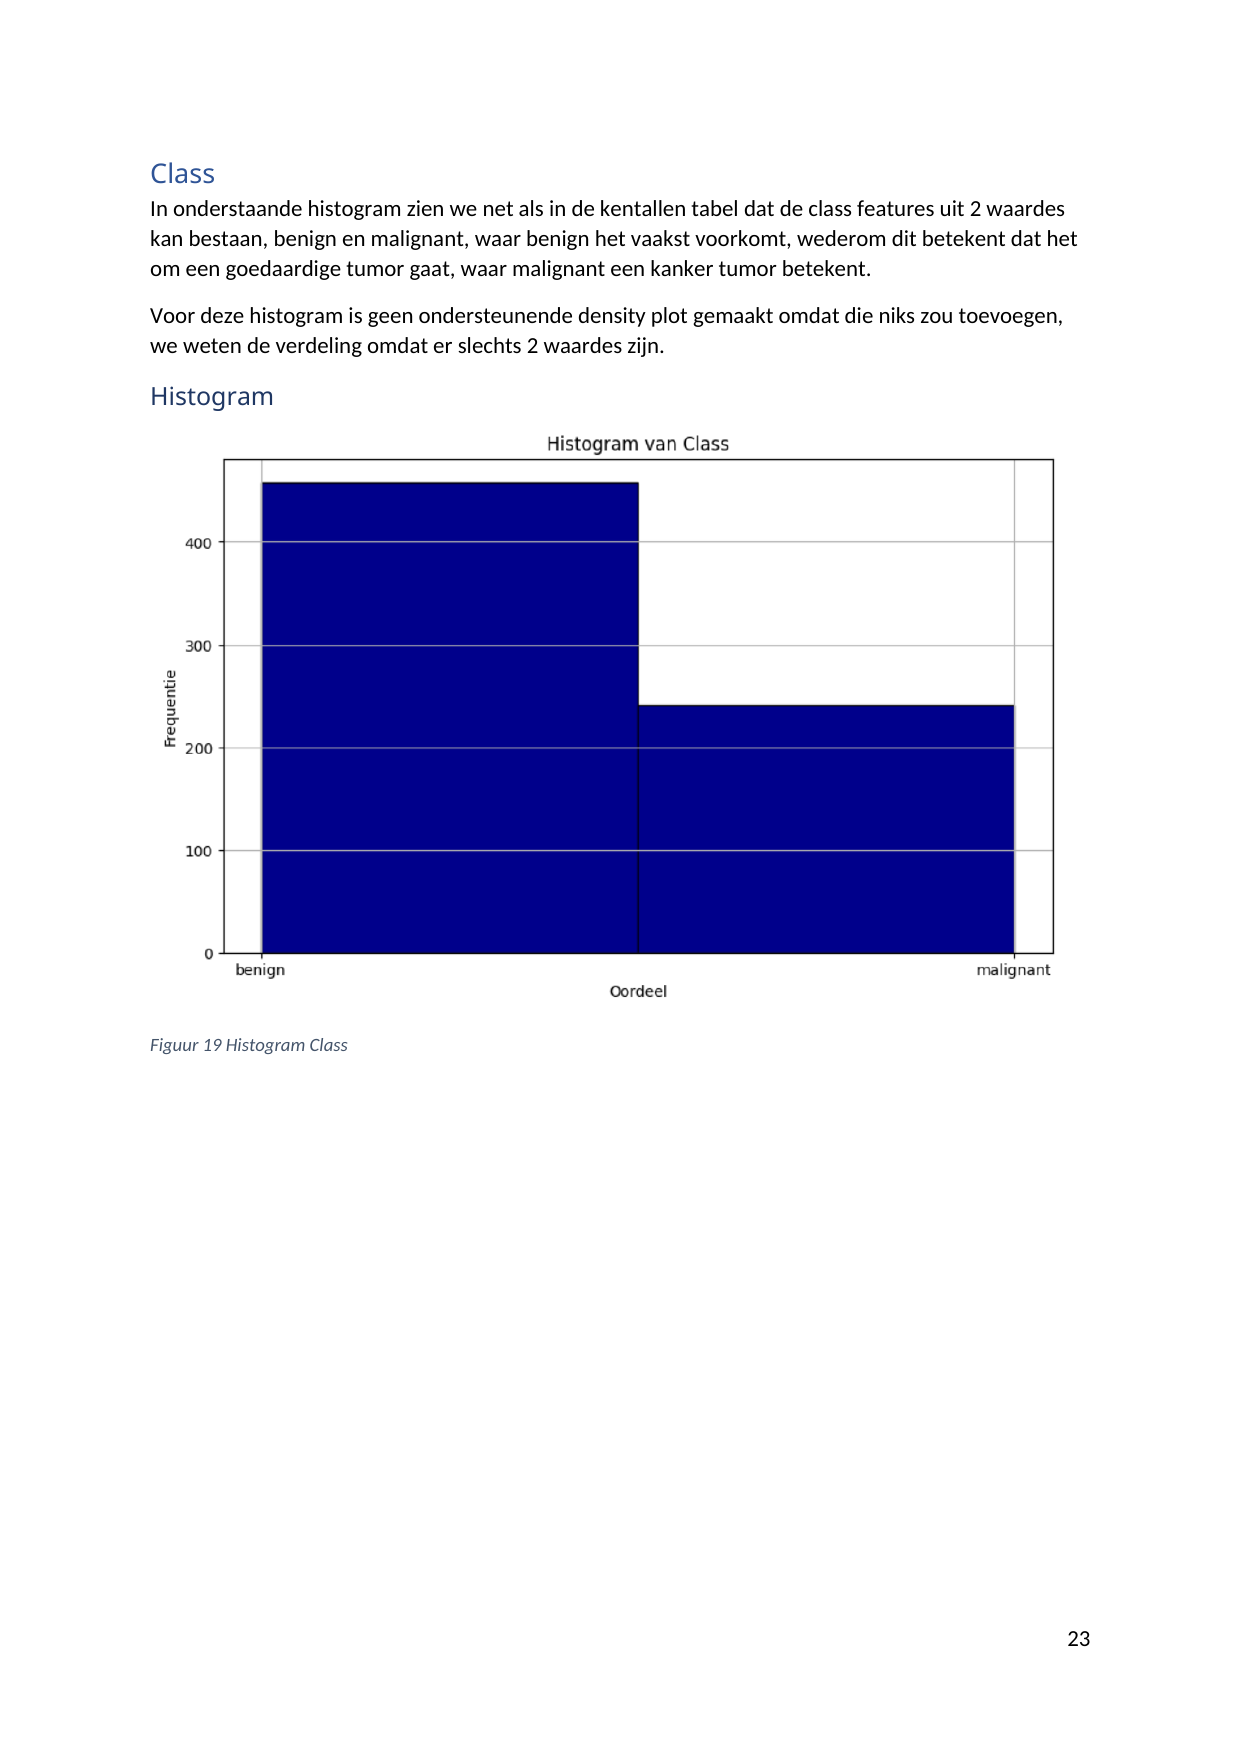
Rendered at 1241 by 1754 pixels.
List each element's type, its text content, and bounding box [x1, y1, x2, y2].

text Voor deze histogram is geen ondersteunende density plot gemaakt omdat die niks zou toevoegen, we weten de verdeling omdat er slechts 2 waardes zijn. [150, 301, 1090, 359]
subtitle Class [150, 154, 1090, 191]
subtitle Histogram [150, 378, 1090, 412]
text Figuur 19 Histogram Class [150, 1034, 1090, 1057]
picture [150, 415, 1091, 1015]
text In onderstaande histogram zien we net als in de kentallen tabel dat de class features uit 2 waardes kan bestaan, benign en malignant, waar benign het vaakst voorkomt, wederom dit betekent dat het om een goedaardige tumor gaat, waar malignant een kanker tumor betekent. [150, 194, 1090, 282]
